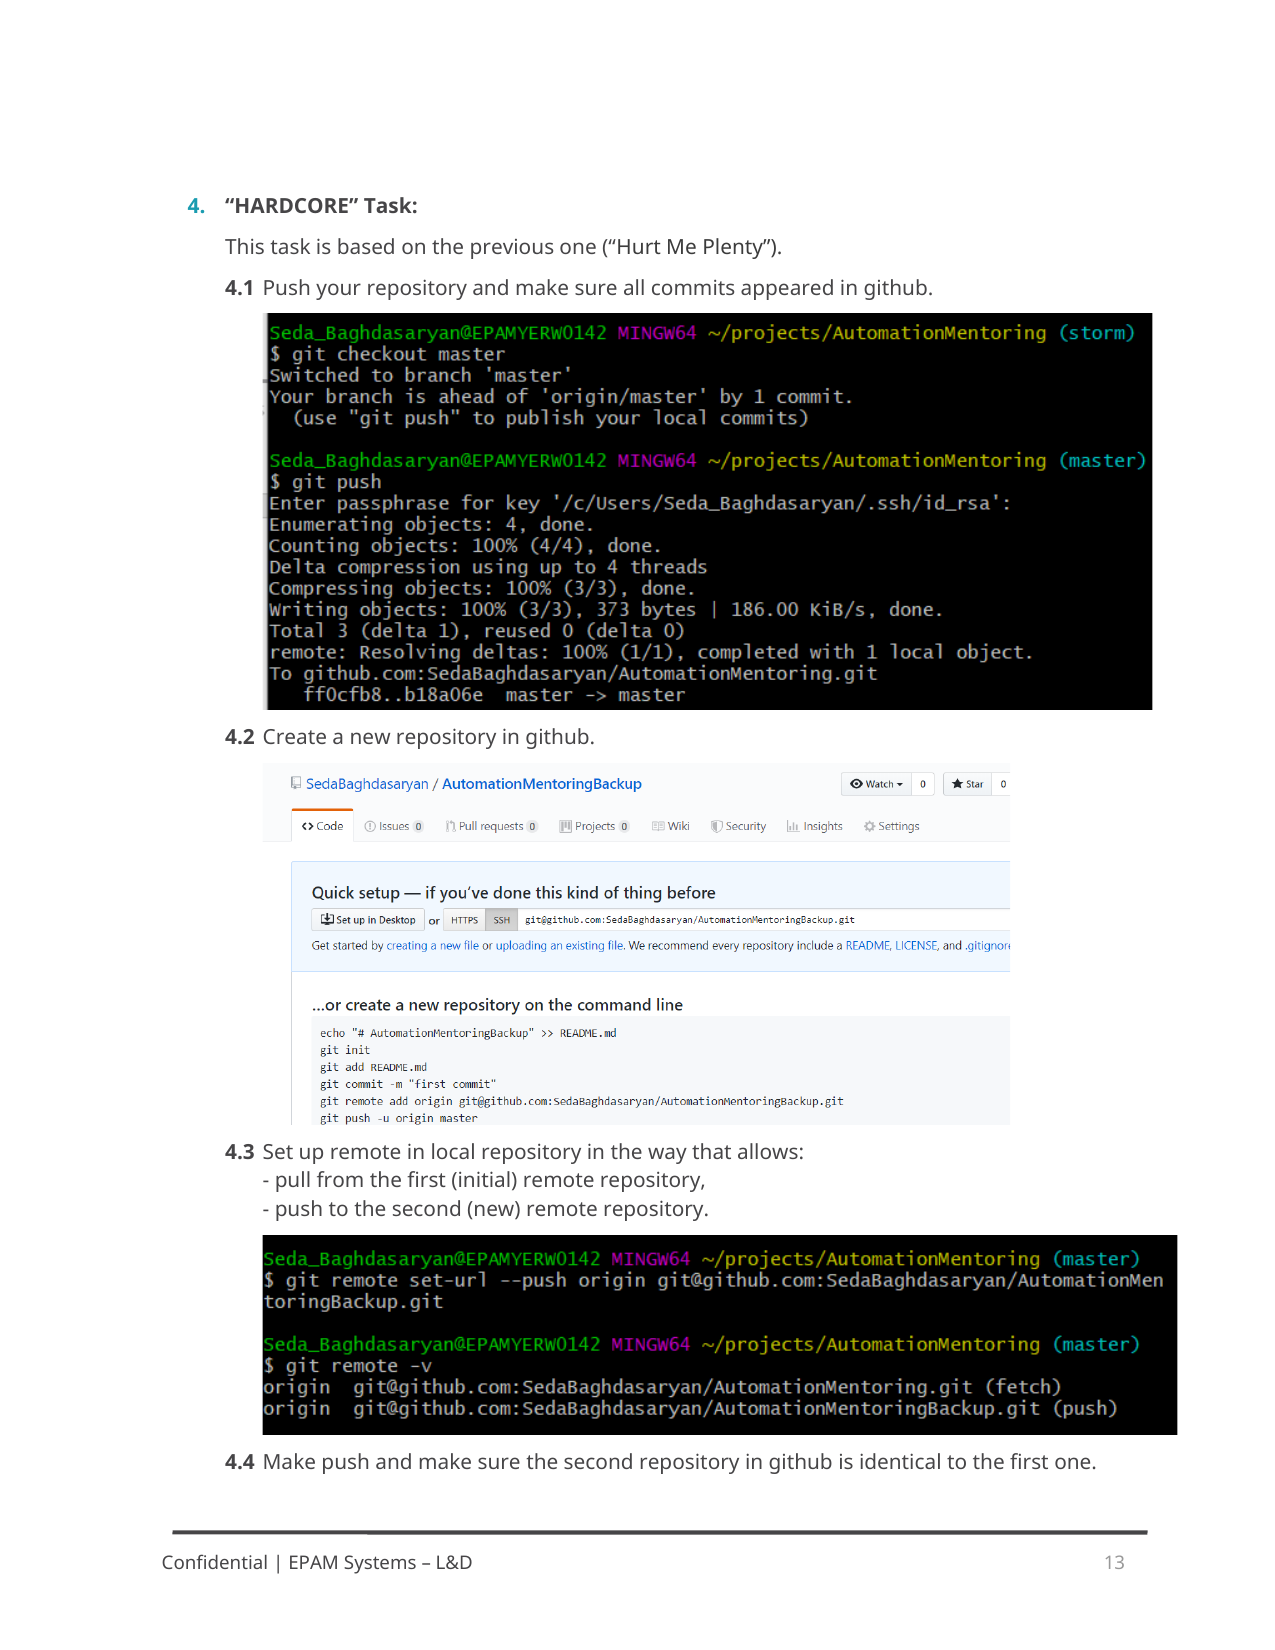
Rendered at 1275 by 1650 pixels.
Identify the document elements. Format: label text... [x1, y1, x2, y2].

list Create a new repository in github. [225, 722, 1125, 751]
picture [262, 1235, 1178, 1435]
text - pull from the first (initial) remote repository, [262, 1166, 1125, 1194]
text This task is based on the previous one (“Hurt Me Plenty”). [150, 232, 1125, 260]
list Set up remote in local repository in the way that allows: [225, 1137, 1125, 1166]
list Make push and make sure the second repository in github is identical to the first one. [225, 1447, 1125, 1476]
list “HARDCORE” Task: [187, 191, 1125, 219]
picture [262, 763, 1011, 1125]
list Push your repository and make sure all commits appeared in github. [225, 273, 1125, 301]
text - push to the second (new) remote repository. [262, 1194, 1125, 1222]
picture [262, 313, 1153, 710]
